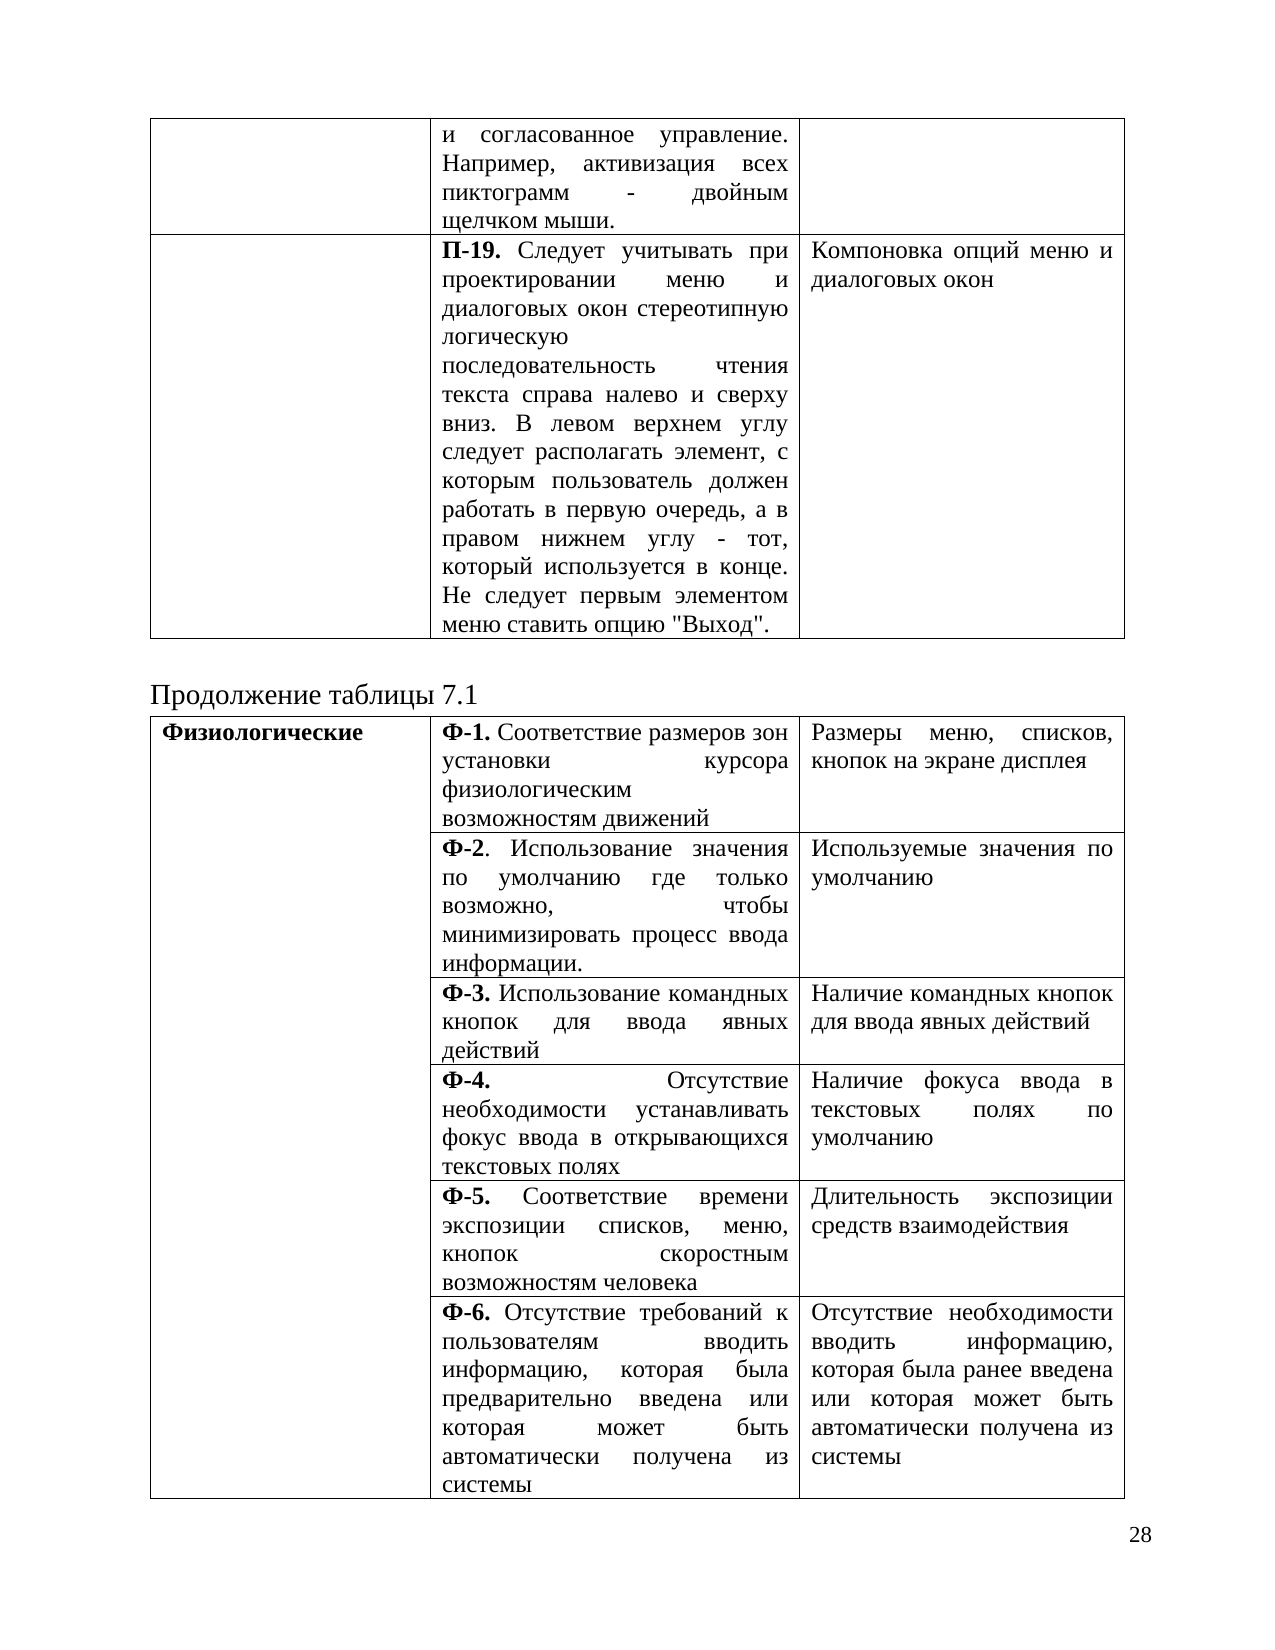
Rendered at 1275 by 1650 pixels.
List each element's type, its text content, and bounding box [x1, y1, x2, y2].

table_header Размеры меню, списков, кнопок на экране дисплея [800, 717, 1124, 832]
table_cell Ф-5. Соответствие времени экспозиции списков, меню, кнопок скоростным возможностям человека [431, 1181, 799, 1296]
table_cell Наличие фокуса ввода в текстовых полях по умолчанию [800, 1065, 1124, 1180]
table_cell Используемые значения по умолчанию [800, 833, 1124, 977]
table_cell Ф-6. Отсутствие требований к пользователям вводить информацию, которая была предварительно введена или которая может быть автоматически получена из системы [431, 1297, 799, 1498]
text Продолжение таблицы 7.1 [150, 677, 1152, 711]
table_cell Отсутствие необходимости вводить информацию, которая была ранее введена или которая может быть автоматически получена из системы [800, 1297, 1124, 1498]
table_header Физиологические [151, 717, 430, 1498]
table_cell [431, 119, 799, 234]
table_cell Длительность экспозиции средств взаимодействия [800, 1181, 1124, 1296]
table_cell Ф-4. Отсутствие необходимости устанавливать фокус ввода в открывающихся текстовых полях [431, 1065, 799, 1180]
table_cell П-19. Следует учитывать при проектировании меню и диалоговых окон стереотипную логическую последовательность чтения текста справа налево и сверху вниз. В левом верхнем углу следует располагать элемент, с которым пользователь должен работать в первую очередь, а в правом нижнем углу - тот, который используется в конце. Не следует первым элементом меню ставить опцию "Выход". [431, 235, 799, 638]
table_cell Ф-3. Использование командных кнопок для ввода явных действий [431, 978, 799, 1064]
table_header Ф-1. Соответствие размеров зон установки курсора физиологическим возможностям движений [431, 717, 799, 832]
table_cell [151, 235, 430, 638]
table_cell Наличие командных кнопок для ввода явных действий [800, 978, 1124, 1064]
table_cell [800, 119, 1124, 234]
table_cell Ф-2. Использование значения по умолчанию где только возможно, чтобы минимизировать процесс ввода информации. [431, 833, 799, 977]
table_cell [151, 119, 430, 234]
table_cell Компоновка опций меню и диалоговых окон [800, 235, 1124, 638]
